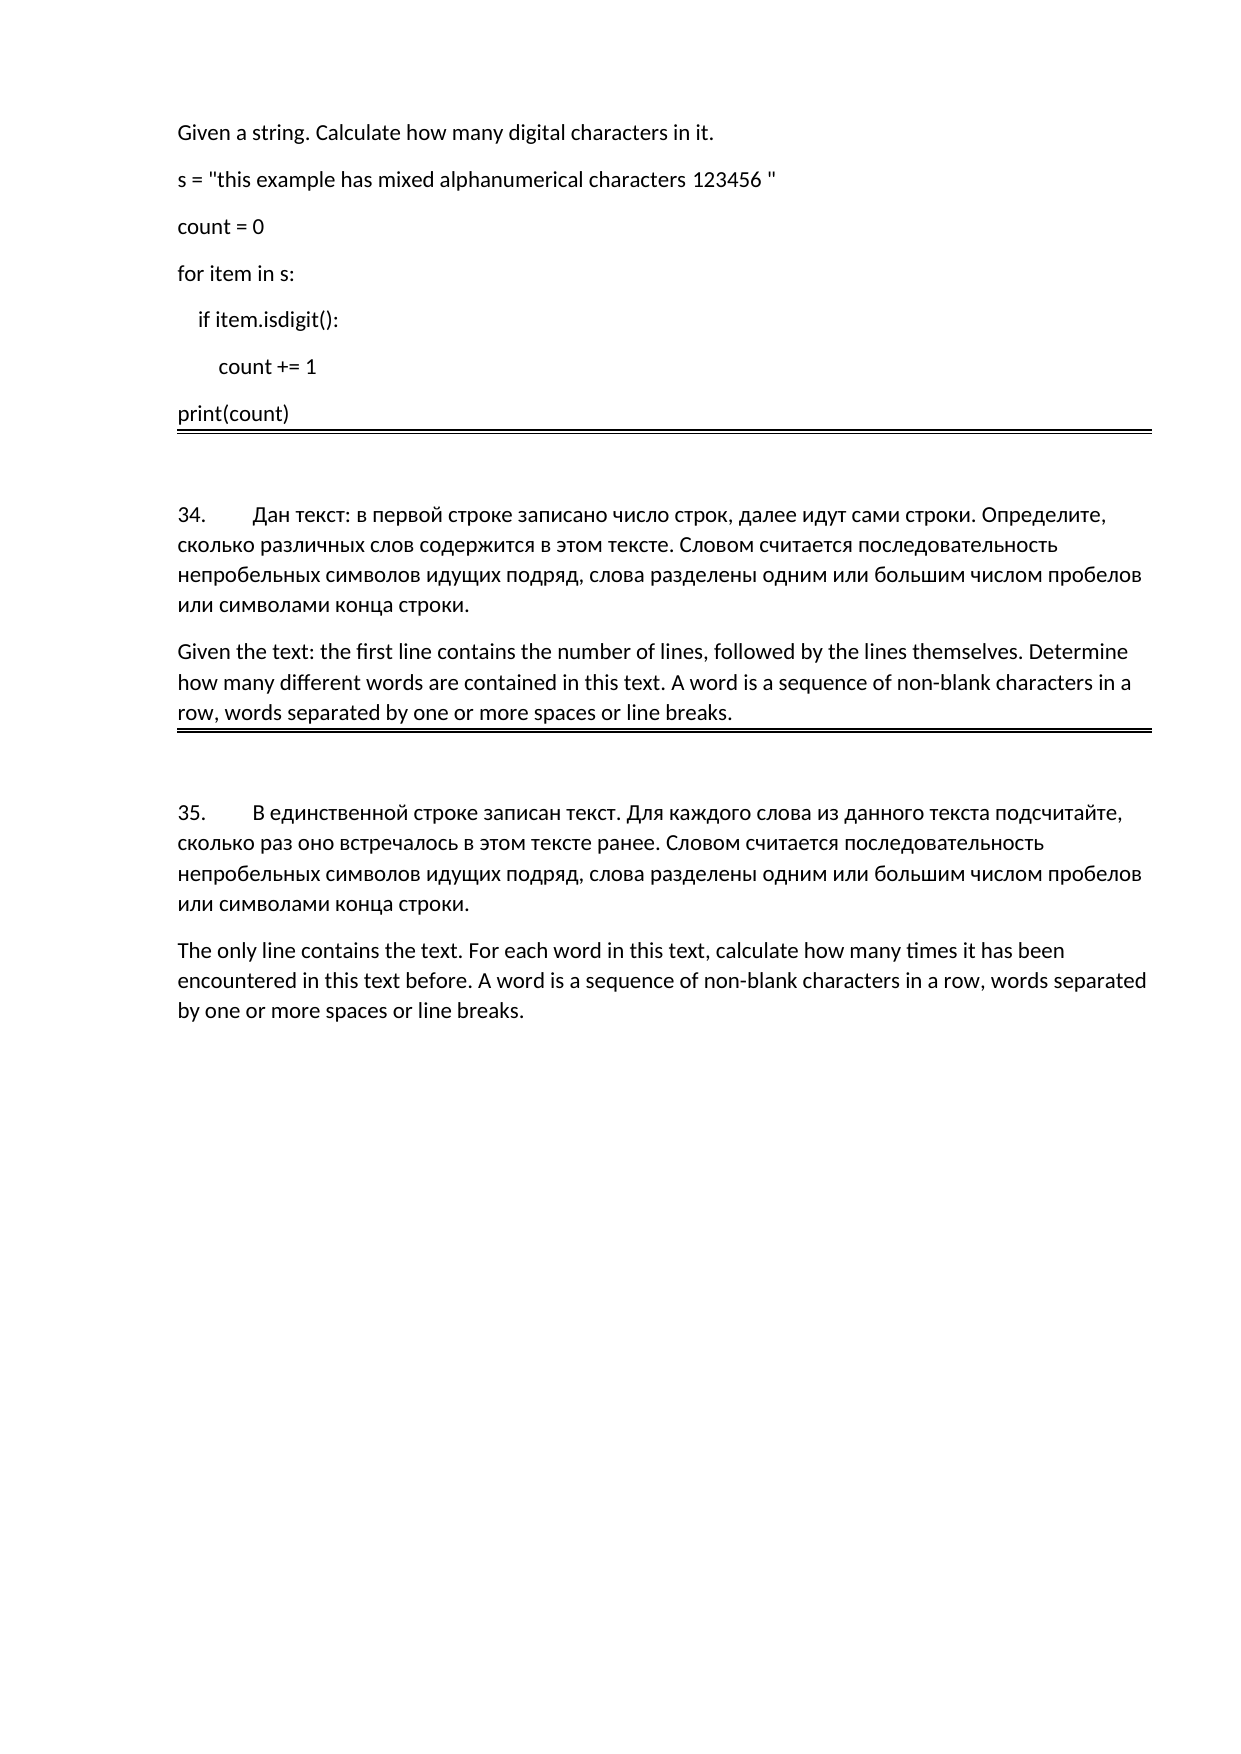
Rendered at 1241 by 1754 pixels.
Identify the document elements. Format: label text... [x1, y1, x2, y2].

text count += 1 [177, 352, 1152, 381]
text for item in s: [177, 259, 1152, 287]
text Given the text: the first line contains the number of lines, followed by the lines themselves. Determine how many different words are contained in this text. A word is a sequence of non-blank characters in a row, words separated by one or more spaces or line breaks. [177, 637, 1152, 728]
text The only line contains the text. For each word in this text, calculate how many times it has been encountered in this text before. A word is a sequence of non-blank characters in a row, words separated by one or more spaces or line breaks. [177, 936, 1152, 1024]
text 34. Дан текст: в первой строке записано число строк, далее идут сами строки. Определите, сколько различных слов содержится в этом тексте. Словом считается последовательность непробельных символов идущих подряд, слова разделены одним или большим числом пробелов или символами конца строки. [177, 500, 1152, 618]
text 35. В единственной строке записан текст. Для каждого слова из данного текста подсчитайте, сколько раз оно встречалось в этом тексте ранее. Словом считается последовательность непробельных символов идущих подряд, слова разделены одним или большим числом пробелов или символами конца строки. [177, 798, 1152, 917]
text if item.isdigit(): [177, 306, 1152, 334]
text print(count) [177, 399, 1152, 429]
text s = "this example has mixed alphanumerical characters 123456 " [177, 165, 1152, 193]
text count = 0 [177, 212, 1152, 240]
text Given a string. Calculate how many digital characters in it. [177, 118, 1152, 146]
